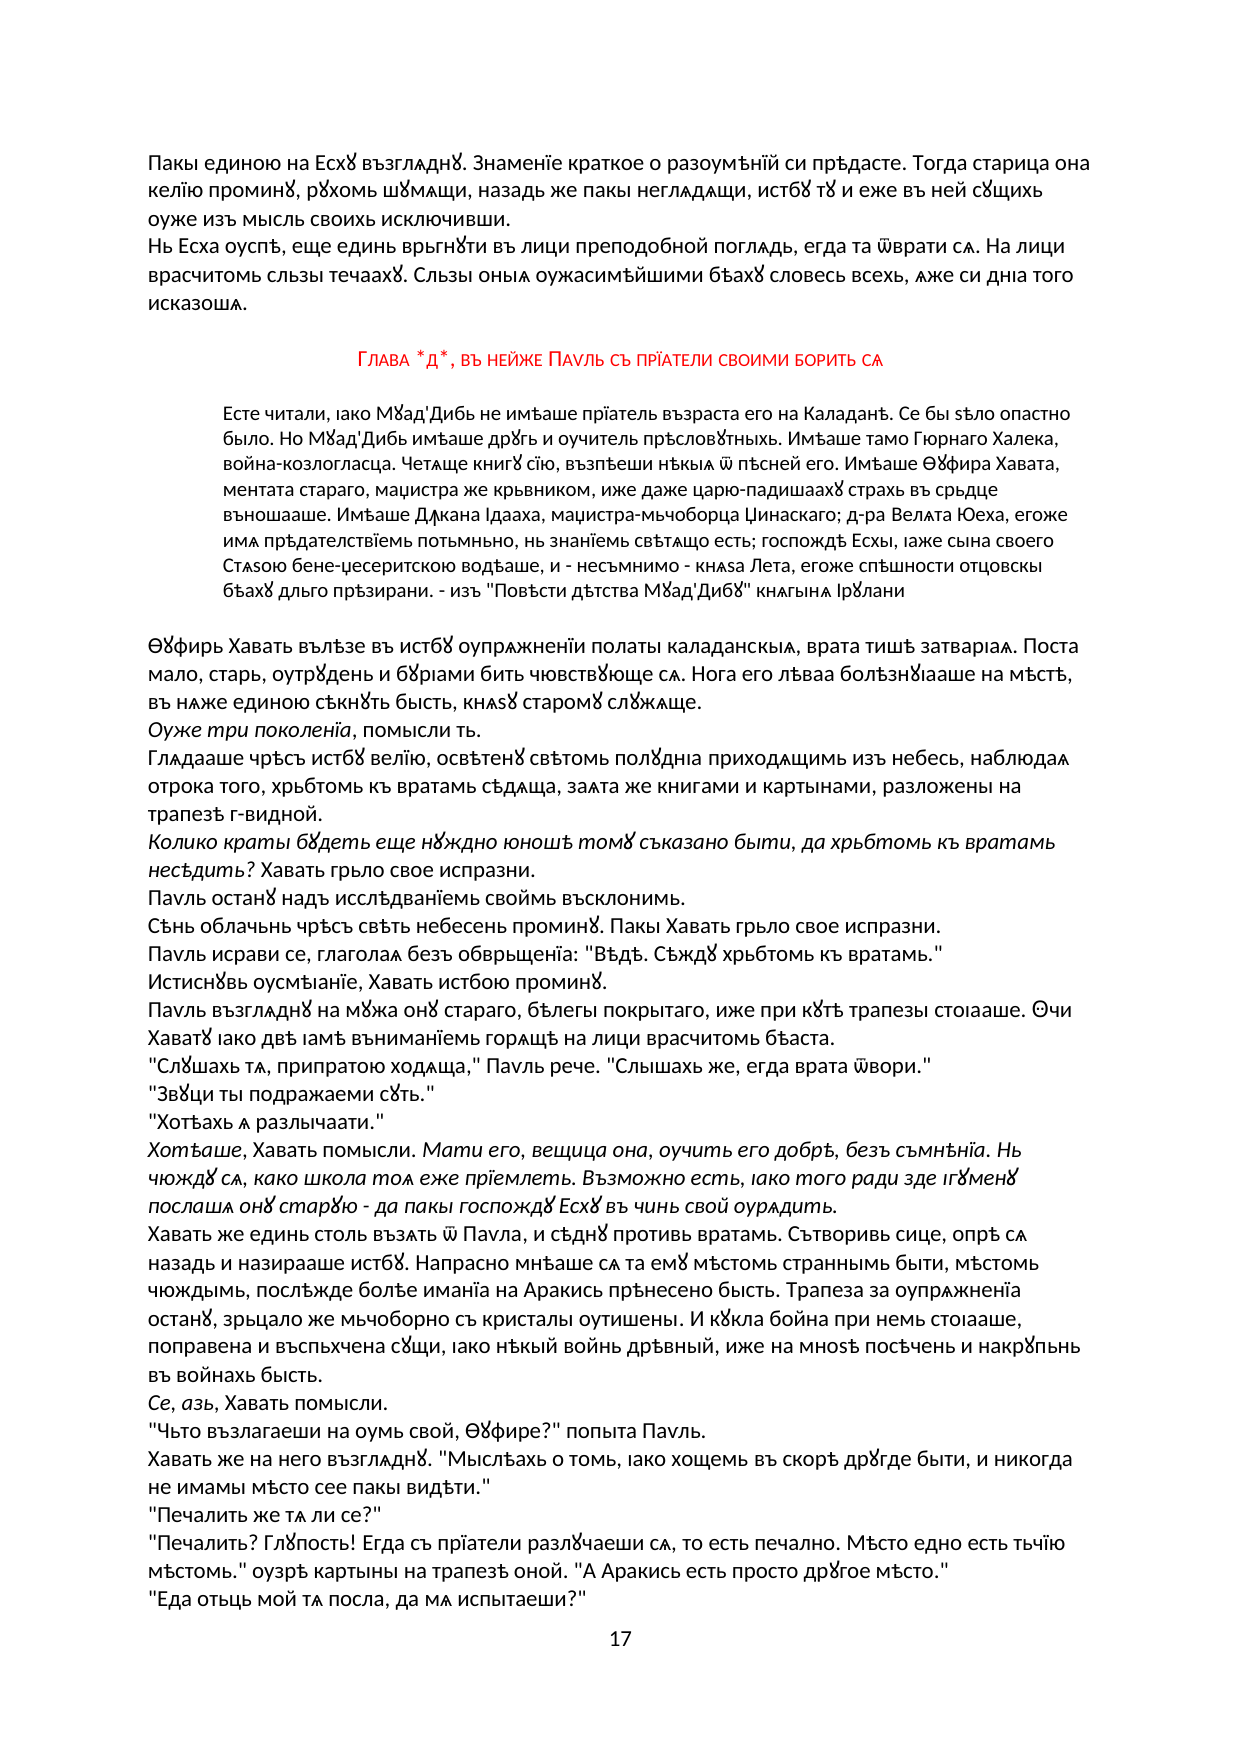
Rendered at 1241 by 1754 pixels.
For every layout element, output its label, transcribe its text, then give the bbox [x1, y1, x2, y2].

text Ѳꙋфирь Хавать вълѣзе въ истбꙋ оупрѧжненïи полаты каладанскыѧ, врата тишѣ затварıаѧ. Поста мало, старь, оутрꙋдень и бꙋрıами бить чювствꙋюще сѧ. Нога его лѣваа болѣзнꙋıааше на мѣстѣ, въ нѧже единою сѣкнꙋть бысть, кнѧѕꙋ старомꙋ слꙋжѧще. [148, 631, 1093, 715]
text Хавать же единь столь възѧть ѿ Паѵла, и сѣднꙋ противь вратамь. Сътворивь сице, опрѣ сѧ назадь и назирааше истбꙋ. Напрасно мнѣаше сѧ та емꙋ мѣстомь страннымь быти, мѣстомь чюждымь, послѣжде болѣе иманïа на Аракись прѣнесено бысть. Трапеза за оупрѧжненïа останꙋ, зрьцало же мьчоборно съ кристалы оутишены. И кꙋкла бойна при немь стоıааше, поправена и въспьхчена сꙋщи, ıако нѣкый войнь дрѣвный, иже на мноѕѣ посѣчень и накрꙋпьнь въ войнахь бысть. [148, 1219, 1093, 1388]
text Паѵль възглѧднꙋ на мꙋжа онꙋ стараго, бѣлегы покрытаго, иже при кꙋтѣ трапезы стоıааше. Ꙫчи Хаватꙋ ıако двѣ ıамѣ въниманïемь горѧщѣ на лици врасчитомь бѣаста. [148, 995, 1093, 1051]
text "Печалить же тѧ ли се?" [148, 1500, 1093, 1528]
text Колико краты бꙋдеть еще нꙋждно юношѣ томꙋ съказано быти, да хрьбтомь къ вратамь несѣдить? Хавать грьло свое испразни. [148, 827, 1093, 883]
text Оуже три поколенïа, помысли ть. [148, 715, 1093, 743]
text "Чьто възлагаеши на оумь свой, Ѳꙋфире?" попыта Паѵль. [148, 1416, 1093, 1444]
text "Хотѣахь ѧ разлычаати." [148, 1107, 1093, 1136]
text Глѧдааше чрѣсъ истбꙋ велïю, освѣтенꙋ свѣтомь полꙋднıа приходѧщимь изъ небесь, наблюдаѧ отрока того, хрьбтомь къ вратамь сѣдѧща, заѧта же книгами и картынами, разложены на трапезѣ г-видной. [148, 743, 1093, 827]
subtitle Глава *д*, въ нейже Паѵль съ прïатели своими борить сѧ [148, 344, 1093, 372]
text Се, азь, Хавать помысли. [148, 1388, 1093, 1416]
text Хотѣаше, Хавать помысли. Мати его, вещица она, оучить его добрѣ, безъ съмнѣнïа. Нь чюждꙋ сѧ, како школа тоѧ еже прïемлеть. Възможно есть, ıако того ради зде ıгꙋменꙋ послашѧ онꙋ старꙋю - да пакы госпождꙋ Есхꙋ въ чинь свой оурѧдить. [148, 1136, 1093, 1219]
text "Слꙋшахь тѧ, припратою ходѧща," Паѵль рече. "Слышахь же, егда врата ѿвори." [148, 1051, 1093, 1079]
text "Звꙋци ты подражаеми сꙋть." [148, 1079, 1093, 1107]
text Хавать же на него възглѧднꙋ. "Мыслѣахь о томь, ıако хощемь въ скорѣ дрꙋгде быти, и никогда не имамы мѣсто сее пакы видѣти." [148, 1444, 1093, 1500]
text Нь Есха оуспѣ, еще единь врьгнꙋти въ лици преподобной поглѧдь, егда та ѿврати сѧ. На лици врасчитомь сльзы течаахꙋ. Сльзы оныѧ оужасимѣйшими бѣахꙋ словесь всехь, ѧже си днıа того исказошѧ. [148, 232, 1093, 316]
text Сѣнь облачьнь чрѣсъ свѣть небесень проминꙋ. Пакы Хавать грьло свое испразни. [148, 911, 1093, 939]
text "Еда отьць мой тѧ посла, да мѧ испытаеши?" [148, 1584, 1093, 1612]
text Истиснꙋвь оусмѣıанïе, Хавать истбою проминꙋ. [148, 967, 1093, 995]
text Есте читали, ıако Мꙋад'Дибь не имѣаше прïатель възраста его на Каладанѣ. Се бы ѕѣло опастно было. Но Мꙋад'Дибь имѣаше дрꙋгь и оучитель прѣсловꙋтныхь. Имѣаше тамо Гюрнаго Халека, война-козлогласца. Четѧще книгꙋ сïю, възпѣеши нѣкыѧ ѿ пѣсней его. Имѣаше Ѳꙋфира Хавата, ментата стараго, маџистра же крьвником, иже даже царю-падишаахꙋ страхь въ срьдце въношааше. Имѣаше Дꙟкана Iдааха, маџистра-мьчоборца Џинаскаго; д-ра Велѧта Юеха, егоже имѧ прѣдателствïемь потьмньно, нь знанïемь свѣтѧщо есть; госпождѣ Есхы, ıаже сына своего Стѧѕою бене-џесеритскою водѣаше, и - несъмнимо - кнѧѕа Лета, егоже спѣшности отцовскы бѣахꙋ дльго прѣзирани. - изъ "Повѣсти дѣтства Мꙋад'Дибꙋ" кнѧгынѧ Iрꙋлани [223, 400, 1093, 603]
text Паѵль останꙋ надъ исслѣдванïемь своймь въсклонимь. [148, 883, 1093, 911]
text Паѵль исрави се, глаголаѧ безъ обврьщенïа: "Вѣдѣ. Сѣждꙋ хрьбтомь къ вратамь." [148, 939, 1093, 967]
